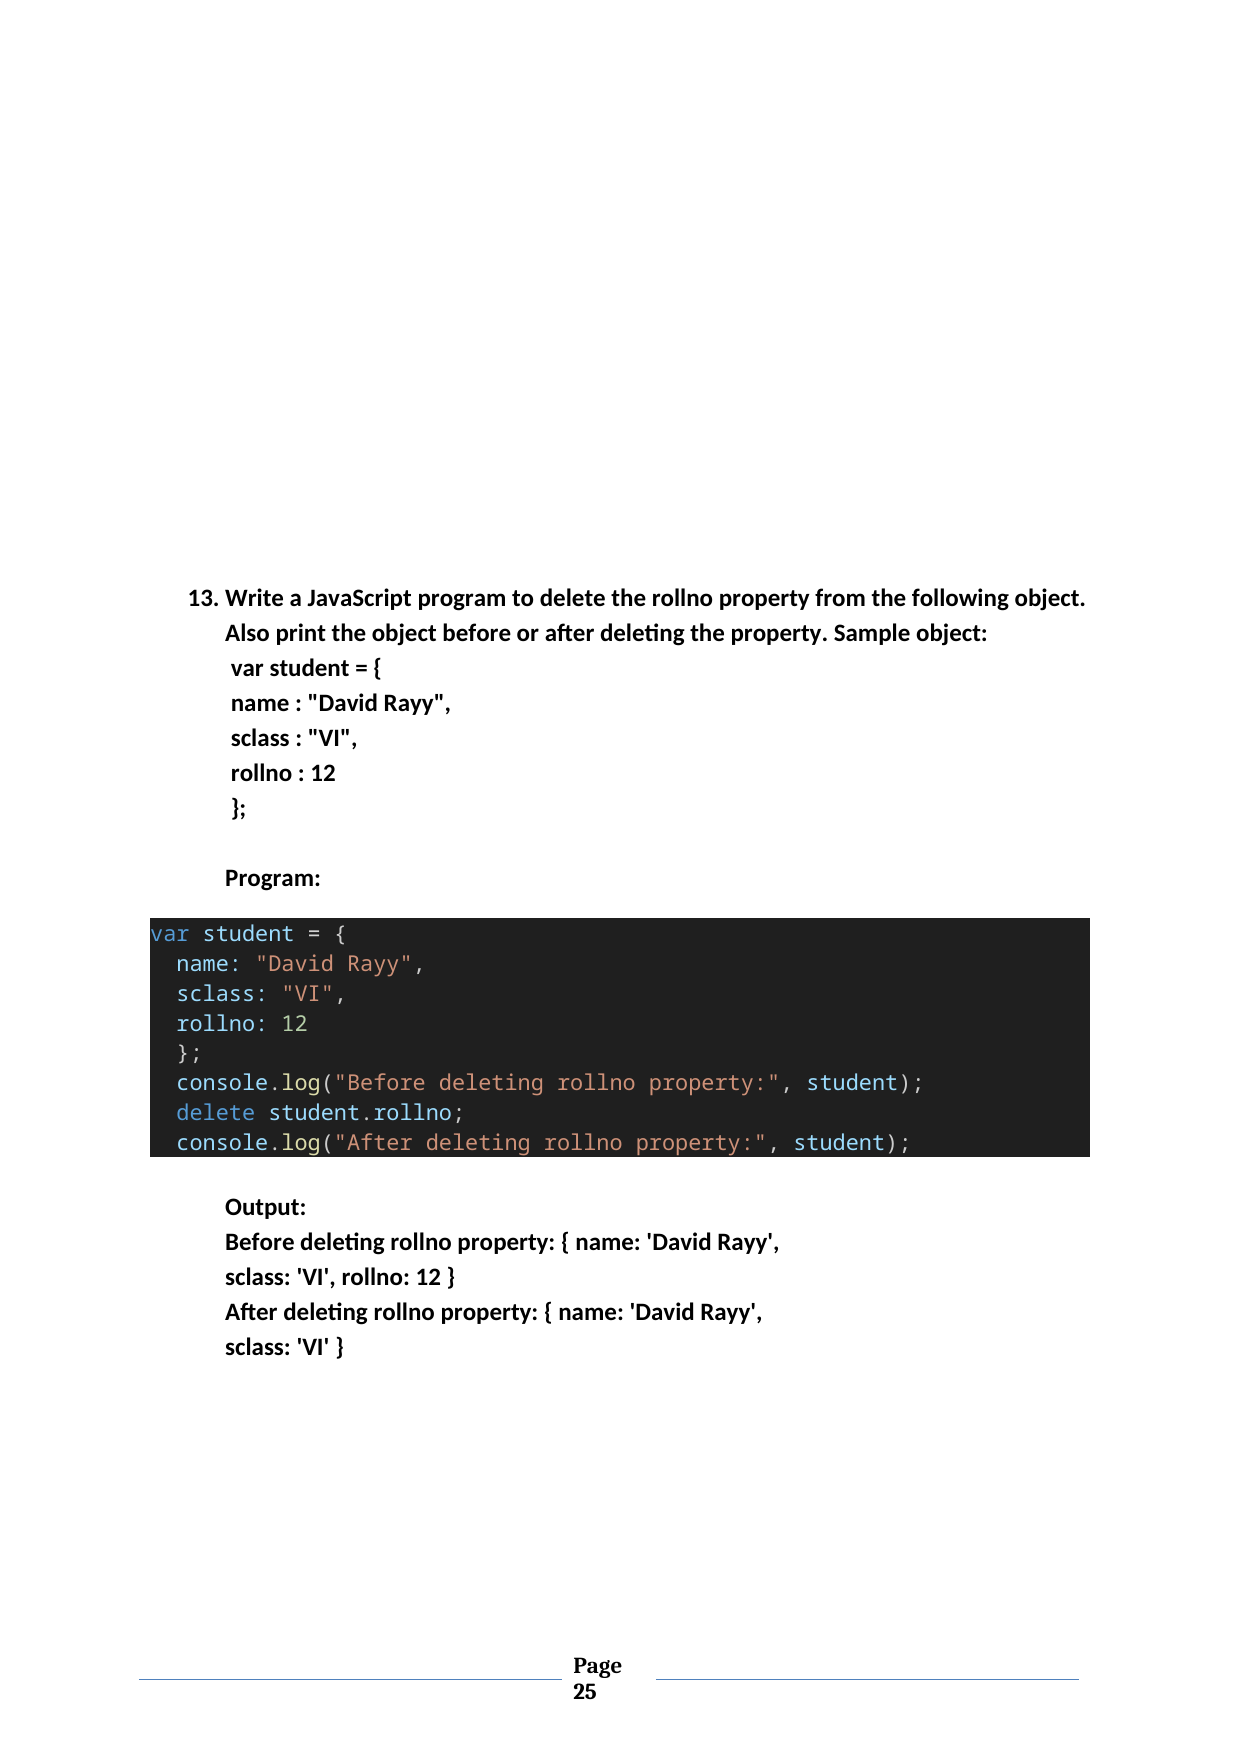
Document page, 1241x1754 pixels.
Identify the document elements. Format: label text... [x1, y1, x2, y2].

list Output: [225, 1192, 1090, 1222]
list rollno : 12 [225, 757, 1090, 788]
list sclass : "VI", [225, 722, 1090, 753]
list sclass: 'VI', rollno: 12 } [225, 1262, 1090, 1292]
list Before deleting rollno property: { name: 'David Rayy', [225, 1227, 1090, 1257]
text console.log("After deleting rollno property:", student); [150, 1127, 1090, 1157]
text sclass: "VI", [150, 978, 1090, 1008]
text name: "David Rayy", [150, 948, 1090, 978]
list var student = { [225, 652, 1090, 683]
list After deleting rollno property: { name: 'David Rayy', [225, 1297, 1090, 1327]
list Program: [225, 862, 1090, 893]
text delete student.rollno; [150, 1097, 1090, 1127]
list name : "David Rayy", [225, 687, 1090, 718]
text }; [150, 1037, 1090, 1067]
text rollno: 12 [150, 1008, 1090, 1037]
list Write a JavaScript program to delete the rollno property from the following object. Also print the object before or after deleting the property. Sample object: [187, 582, 1090, 648]
text var student = { [150, 918, 1090, 948]
list sclass: 'VI' } [225, 1332, 1090, 1362]
list }; [225, 792, 1090, 823]
text console.log("Before deleting rollno property:", student); [150, 1067, 1090, 1097]
